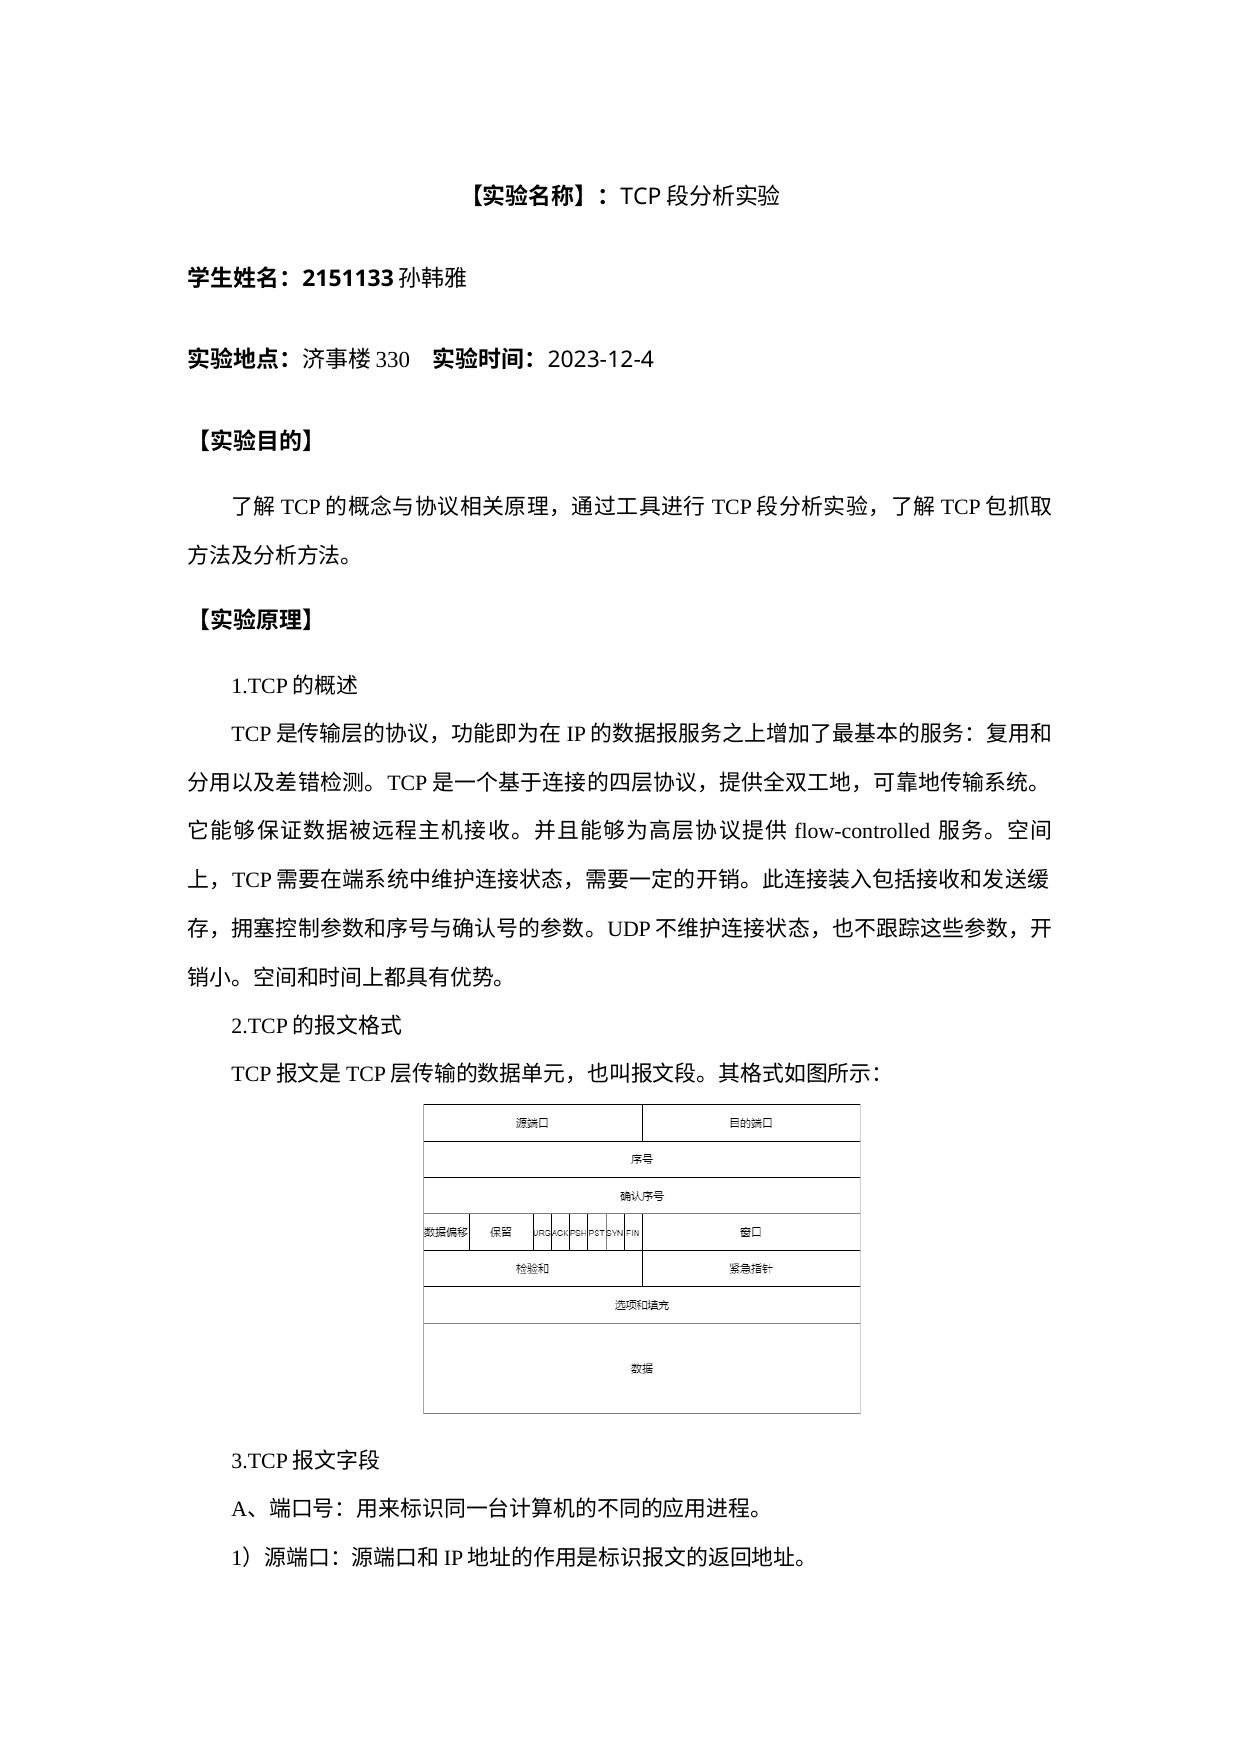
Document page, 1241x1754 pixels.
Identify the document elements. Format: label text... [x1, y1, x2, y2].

list TCP是传输层的协议，功能即为在IP的数据报服务之上增加了最基本的服务：复用和分用以及差错检测。TCP 是一个基于连接的四层协议，提供全双工地，可靠地传输系统。它能够保证数据被远程主机接收。并且能够为高层协议提供flow-controlled 服务。空间上，TCP需要在端系统中维护连接状态，需要一定的开销。此连接装入包括接收和发送缓存，拥塞控制参数和序号与确认号的参数。UDP不维护连接状态，也不跟踪这些参数，开销小。空间和时间上都具有优势。 [187, 716, 1053, 992]
list A、端口号：用来标识同一台计算机的不同的应用进程。 [187, 1491, 1053, 1523]
list 1.TCP的概述 [187, 667, 1053, 700]
text 实验地点：济事楼330 实验时间：2023-12-4 [187, 325, 1053, 390]
list 2.TCP的报文格式 [187, 1008, 1053, 1040]
list 【实验原理】 [187, 586, 1053, 651]
list 3.TCP报文字段 [187, 1443, 1053, 1475]
list 1）源端口：源端口和IP地址的作用是标识报文的返回地址。 [187, 1539, 1053, 1572]
text 【实验名称】：TCP段分析实验 [187, 162, 1053, 227]
list TCP报文是TCP层传输的数据单元，也叫报文段。其格式如图所示： [187, 1056, 1053, 1088]
picture [423, 1104, 861, 1414]
text 学生姓名：2151133孙韩雅 [187, 244, 1053, 309]
text 【实验目的】 [187, 407, 1053, 472]
list 了解TCP的概念与协议相关原理，通过工具进行TCP段分析实验，了解TCP包抓取方法及分析方法。 [187, 488, 1053, 570]
